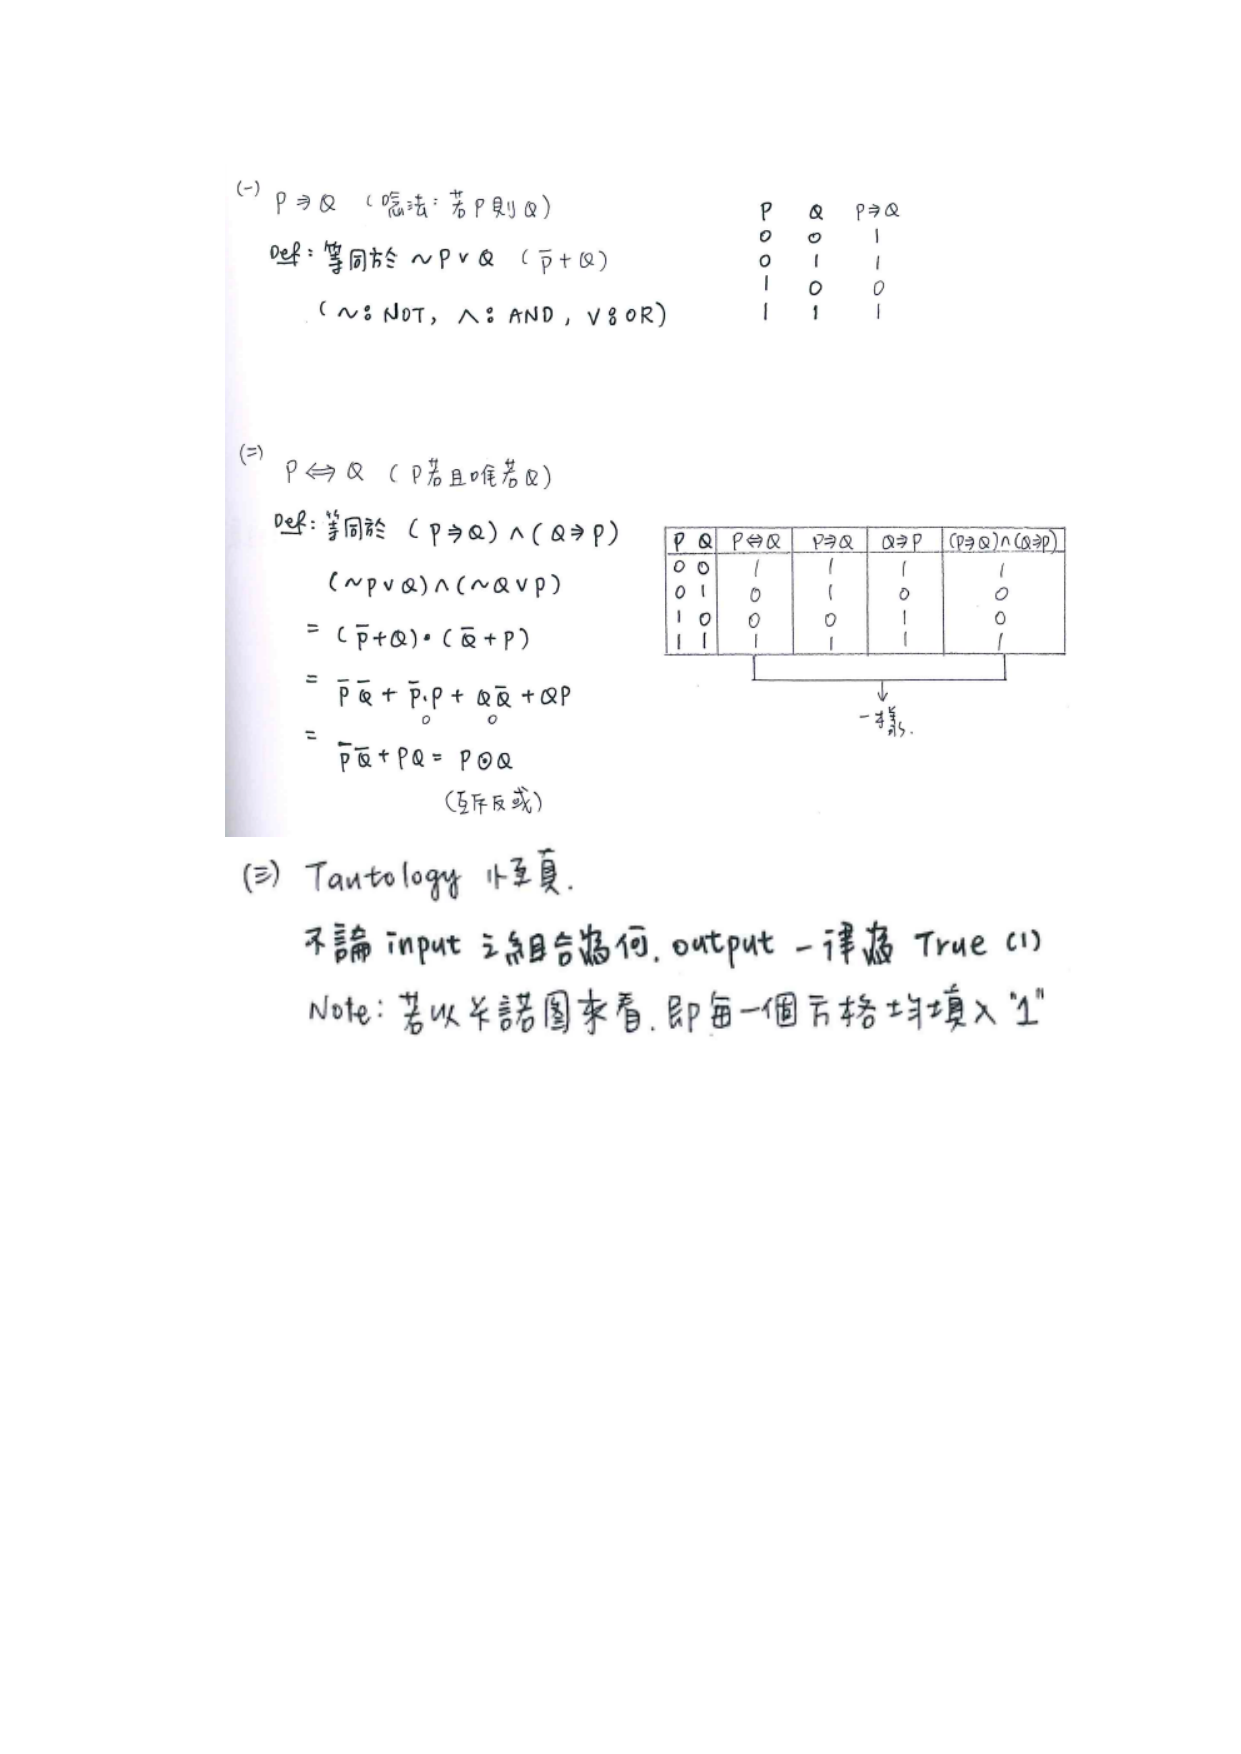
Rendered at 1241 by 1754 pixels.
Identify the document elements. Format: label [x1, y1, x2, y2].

picture [225, 839, 1127, 1060]
picture [225, 164, 1073, 837]
